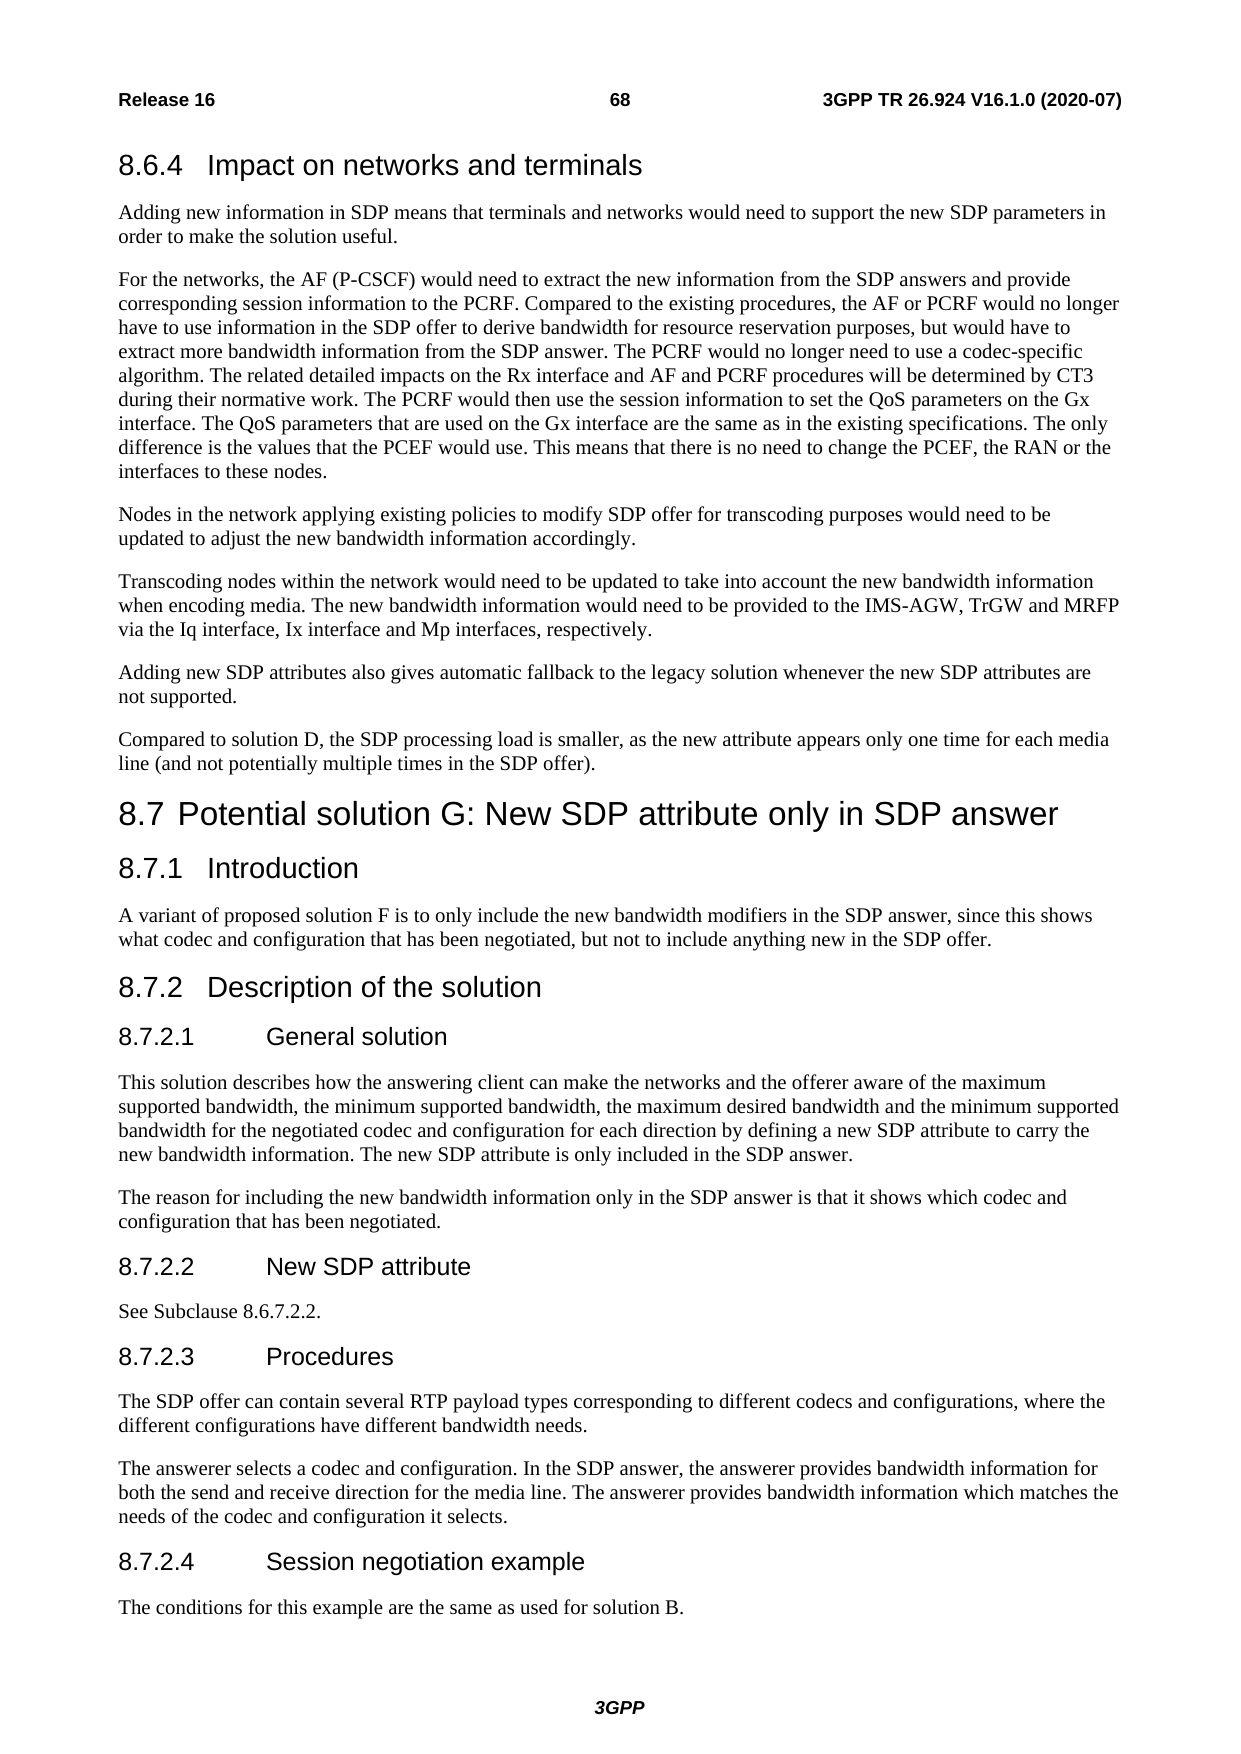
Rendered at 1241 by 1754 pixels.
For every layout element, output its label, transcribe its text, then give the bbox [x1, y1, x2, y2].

text The SDP offer can contain several RTP payload types corresponding to different codecs and configurations, where the different configurations have different bandwidth needs. [118, 1389, 1122, 1437]
text Compared to solution D, the SDP processing load is smaller, as the new attribute appears only one time for each media line (and not potentially multiple times in the SDP offer). [118, 727, 1122, 775]
subtitle 8.7 Potential solution G: New SDP attribute only in SDP answer [118, 793, 1122, 832]
text Adding new information in SDP means that terminals and networks would need to support the new SDP parameters in order to make the solution useful. [118, 200, 1122, 248]
text This solution describes how the answering client can make the networks and the offerer aware of the maximum supported bandwidth, the minimum supported bandwidth, the maximum desired bandwidth and the minimum supported bandwidth for the negotiated codec and configuration for each direction by defining a new SDP attribute to carry the new bandwidth information. The new SDP attribute is only included in the SDP answer. [118, 1070, 1122, 1166]
subtitle 8.7.2 Description of the solution [118, 970, 1122, 1003]
text A variant of proposed solution F is to only include the new bandwidth modifiers in the SDP answer, since this shows what codec and configuration that has been negotiated, but not to include anything new in the SDP offer. [118, 903, 1122, 951]
subtitle 8.7.2.2 New SDP attribute [118, 1252, 1122, 1280]
text The answerer selects a codec and configuration. In the SDP answer, the answerer provides bandwidth information for both the send and receive direction for the media line. The answerer provides bandwidth information which matches the needs of the codec and configuration it selects. [118, 1456, 1122, 1528]
text For the networks, the AF (P-CSCF) would need to extract the new information from the SDP answers and provide corresponding session information to the PCRF. Compared to the existing procedures, the AF or PCRF would no longer have to use information in the SDP offer to derive bandwidth for resource reservation purposes, but would have to extract more bandwidth information from the SDP answer. The PCRF would no longer need to use a codec-specific algorithm. The related detailed impacts on the Rx interface and AF and PCRF procedures will be determined by CT3 during their normative work. The PCRF would then use the session information to set the QoS parameters on the Gx interface. The QoS parameters that are used on the Gx interface are the same as in the existing specifications. The only difference is the values that the PCEF would use. This means that there is no need to change the PCEF, the RAN or the interfaces to these nodes. [118, 267, 1122, 483]
subtitle 8.7.2.4 Session negotiation example [118, 1547, 1122, 1576]
subtitle 8.7.2.1 General solution [118, 1022, 1122, 1051]
text The conditions for this example are the same as used for solution B. [118, 1595, 1122, 1619]
text Transcoding nodes within the network would need to be updated to take into account the new bandwidth information when encoding media. The new bandwidth information would need to be provided to the IMS-AGW, TrGW and MRFP via the Iq interface, Ix interface and Mp interfaces, respectively. [118, 569, 1122, 641]
text The reason for including the new bandwidth information only in the SDP answer is that it shows which codec and configuration that has been negotiated. [118, 1185, 1122, 1233]
text Nodes in the network applying existing policies to modify SDP offer for transcoding purposes would need to be updated to adjust the new bandwidth information accordingly. [118, 502, 1122, 550]
text See Subclause 8.6.7.2.2. [118, 1299, 1122, 1323]
subtitle 8.7.2.3 Procedures [118, 1342, 1122, 1371]
text Adding new SDP attributes also gives automatic fallback to the legacy solution whenever the new SDP attributes are not supported. [118, 660, 1122, 708]
subtitle 8.7.1 Introduction [118, 851, 1122, 884]
subtitle 8.6.4 Impact on networks and terminals [118, 147, 1122, 181]
